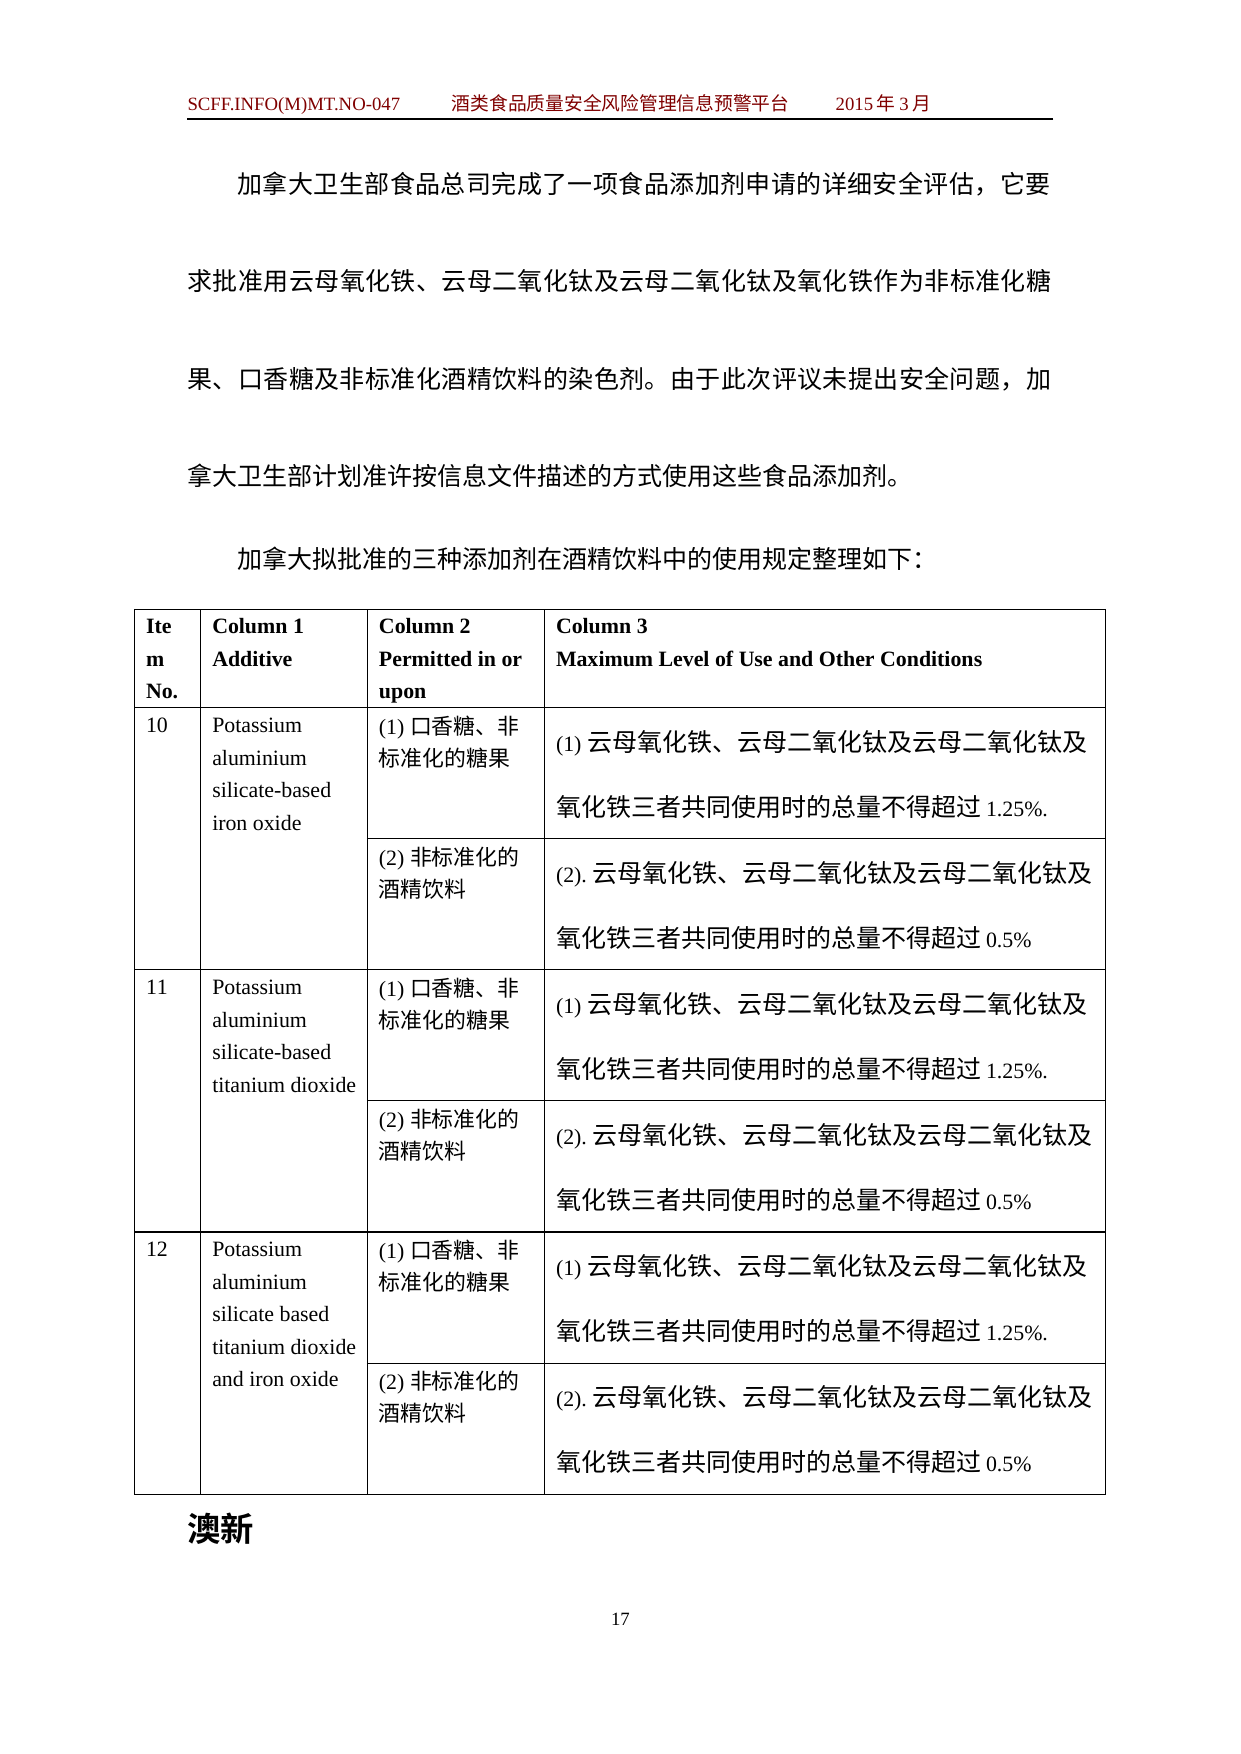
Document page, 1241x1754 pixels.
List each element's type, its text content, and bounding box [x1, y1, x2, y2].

table_cell Potassium aluminium silicate-based iron oxide [201, 708, 367, 969]
table_cell 10 [135, 708, 200, 969]
table_cell Potassium aluminium silicate based titanium dioxide and iron oxide [201, 1233, 367, 1493]
table_header Column 2 Permitted in or upon [368, 610, 544, 707]
table_cell (2) 非标准化的酒精饮料 [368, 1364, 544, 1493]
table_cell (1) 口香糖、非标准化的糖果 [368, 1233, 544, 1362]
table_cell (2). 云母氧化铁、云母二氧化钛及云母二氧化钛及氧化铁三者共同使用时的总量不得超过0.5% [545, 839, 1105, 969]
text 加拿大拟批准的三种添加剂在酒精饮料中的使用规定整理如下： [187, 526, 1053, 591]
table_cell 11 [135, 970, 200, 1231]
table_cell (2). 云母氧化铁、云母二氧化钛及云母二氧化钛及氧化铁三者共同使用时的总量不得超过0.5% [545, 1101, 1105, 1231]
table_cell (1) 口香糖、非标准化的糖果 [368, 708, 544, 838]
table_header Column 3 Maximum Level of Use and Other Conditions [545, 610, 1105, 707]
table_cell (1) 云母氧化铁、云母二氧化钛及云母二氧化钛及氧化铁三者共同使用时的总量不得超过1.25%. [545, 1233, 1105, 1362]
table_cell (2) 非标准化的酒精饮料 [368, 839, 544, 969]
table_header Item No. [135, 610, 200, 707]
table_cell (2). 云母氧化铁、云母二氧化钛及云母二氧化钛及氧化铁三者共同使用时的总量不得超过0.5% [545, 1364, 1105, 1493]
text 加拿大卫生部食品总司完成了一项食品添加剂申请的详细安全评估，它要求批准用云母氧化铁、云母二氧化钛及云母二氧化钛及氧化铁作为非标准化糖果、口香糖及非标准化酒精饮料的染色剂。由于此次评议未提出安全问题，加拿大卫生部计划准许按信息文件描述的方式使用这些食品添加剂。 [187, 150, 1053, 507]
text 澳新 [187, 1495, 1053, 1559]
table_cell 12 [135, 1233, 200, 1493]
table_cell (1) 口香糖、非标准化的糖果 [368, 970, 544, 1100]
table_cell (1) 云母氧化铁、云母二氧化钛及云母二氧化钛及氧化铁三者共同使用时的总量不得超过1.25%. [545, 970, 1105, 1100]
table_header Column 1 Additive [201, 610, 367, 707]
table_cell Potassium aluminium silicate-based titanium dioxide [201, 970, 367, 1231]
table_cell (2) 非标准化的酒精饮料 [368, 1101, 544, 1231]
table_cell (1) 云母氧化铁、云母二氧化钛及云母二氧化钛及氧化铁三者共同使用时的总量不得超过1.25%. [545, 708, 1105, 838]
